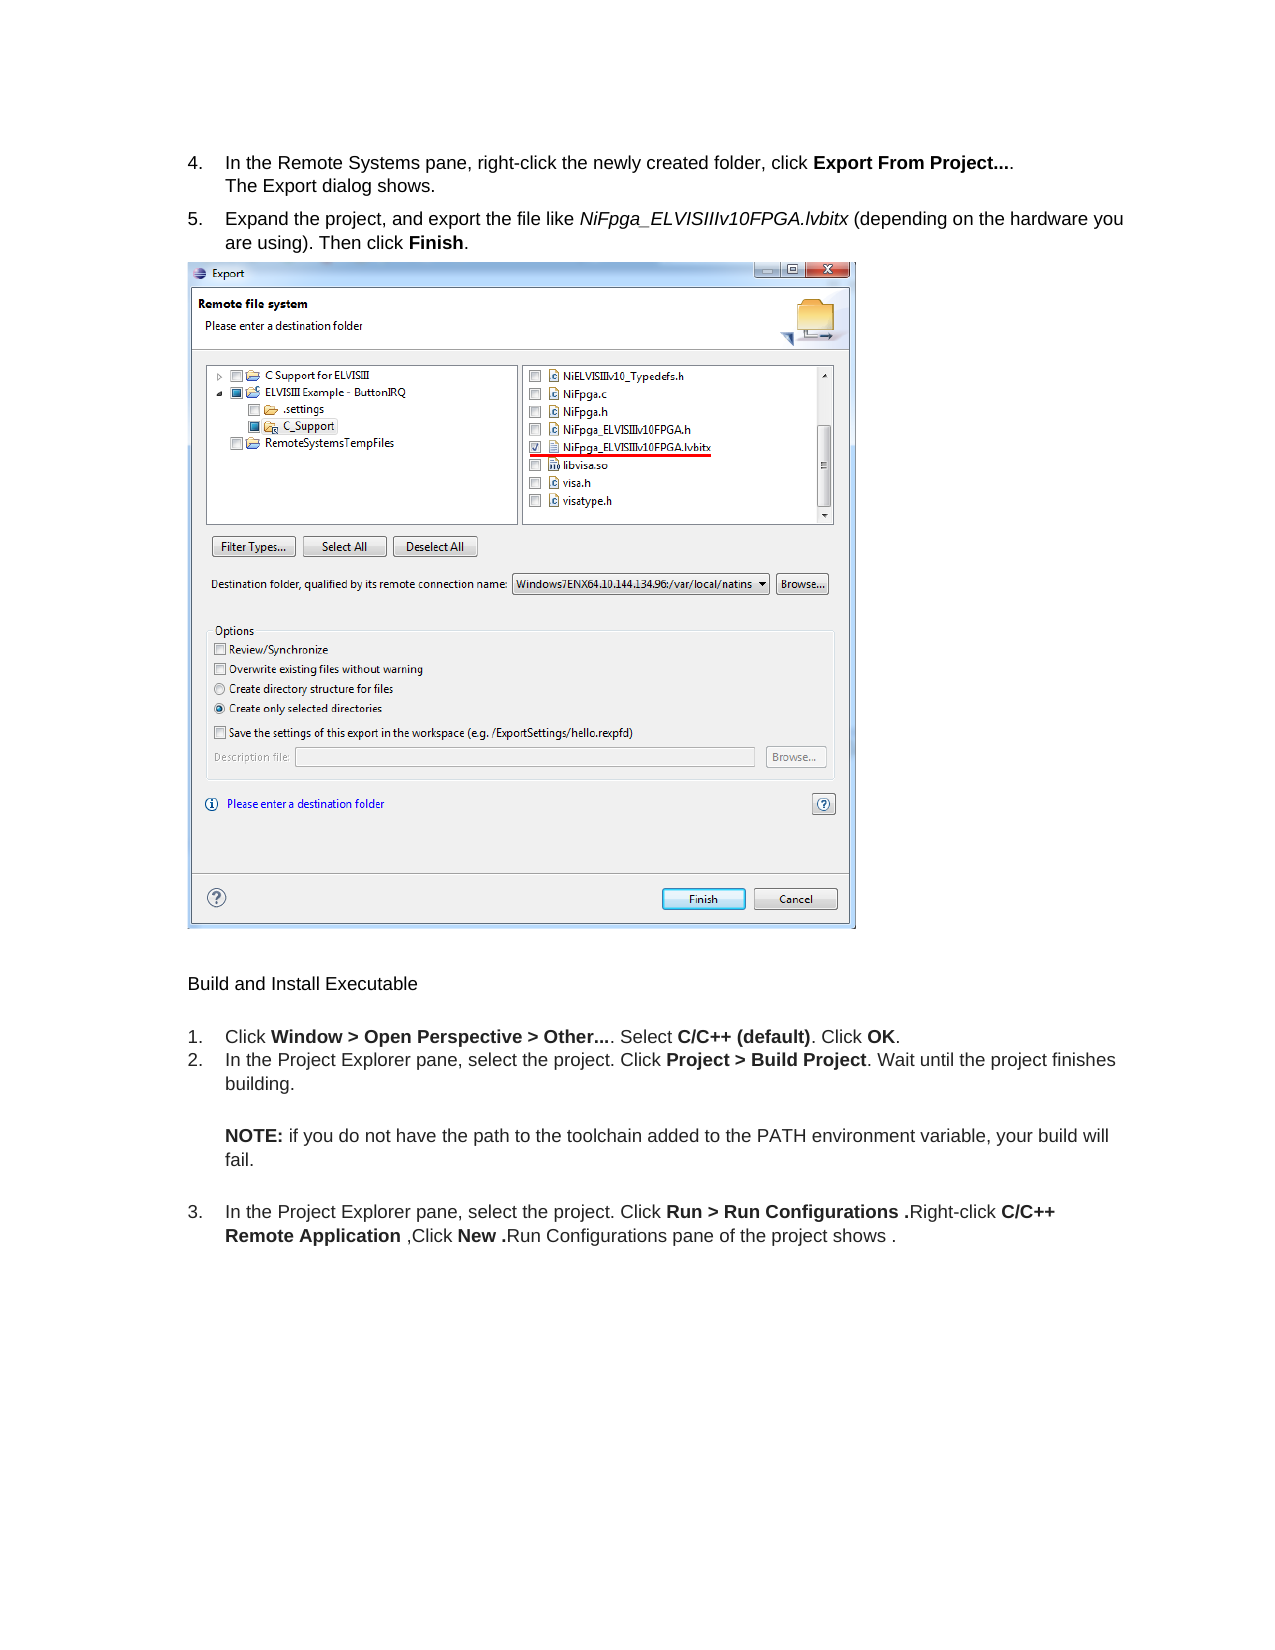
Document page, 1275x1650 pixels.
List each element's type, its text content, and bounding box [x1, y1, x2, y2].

list In the Remote Systems pane, right-click the newly created folder, click Export From Project.... The Export dialog shows. [187, 150, 1125, 197]
text Build and Install Executable [187, 971, 1125, 994]
text NOTE: if you do not have the path to the toolchain added to the PATH environment variable, your build will fail. [225, 1123, 1125, 1170]
list Click Window > Open Perspective > Other.... Select C/C++ (default). Click OK. [187, 1024, 1125, 1047]
list In the Project Explorer pane, select the project. Click Project > Build Project. Wait until the project finishes building. [187, 1047, 1125, 1094]
list In the Project Explorer pane, select the project. Click Run > Run Configurations .Right-click C/C++ Remote Application ,Click New .Run Configurations pane of the project shows . [187, 1199, 1125, 1246]
list Expand the project, and export the file like NiFpga_ELVISIIIv10FPGA.lvbitx (depending on the hardware you are using). Then click Finish. [187, 206, 1125, 253]
